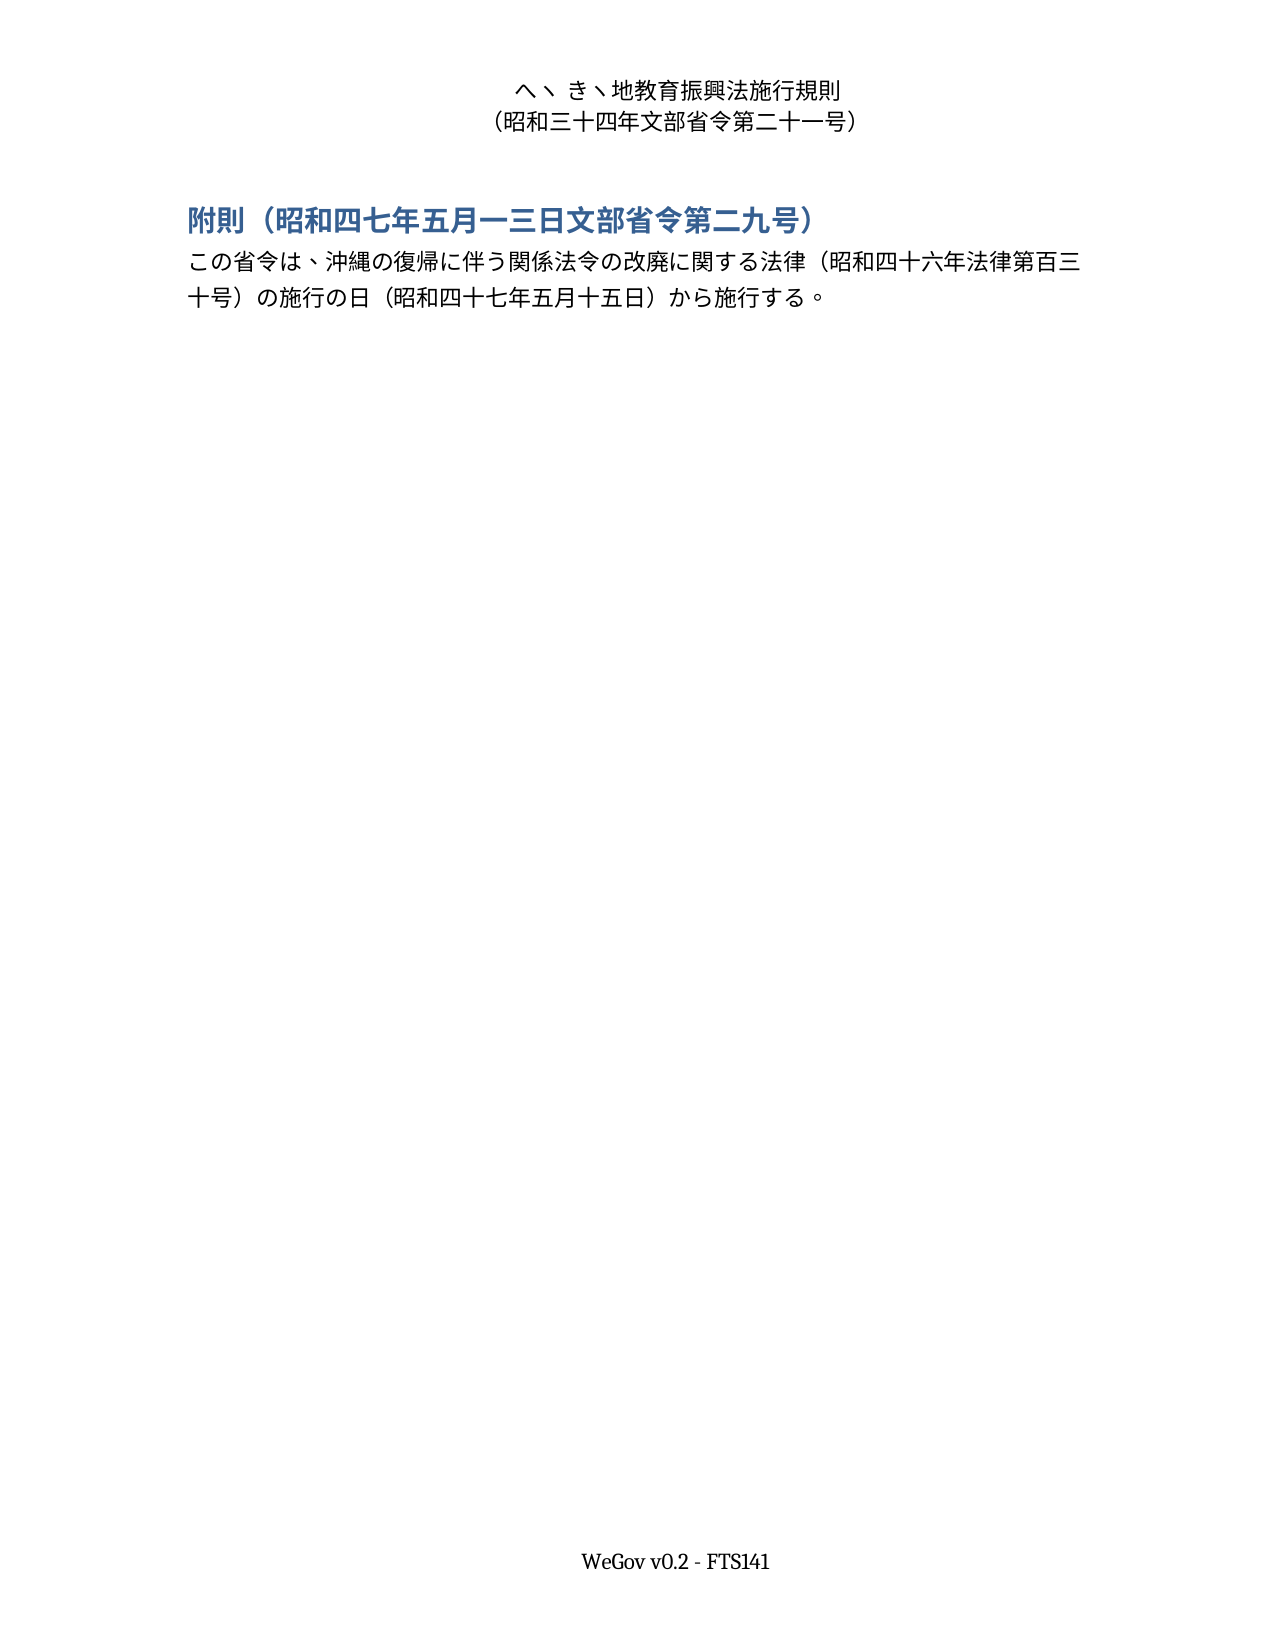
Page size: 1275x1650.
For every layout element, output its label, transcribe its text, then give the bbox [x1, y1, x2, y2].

subtitle 附則（昭和四七年五月一三日文部省令第二九号） [187, 200, 1087, 240]
text この省令は、沖縄の復帰に伴う関係法令の改廃に関する法律（昭和四十六年法律第百三十号）の施行の日（昭和四十七年五月十五日）から施行する。 [187, 246, 1087, 313]
